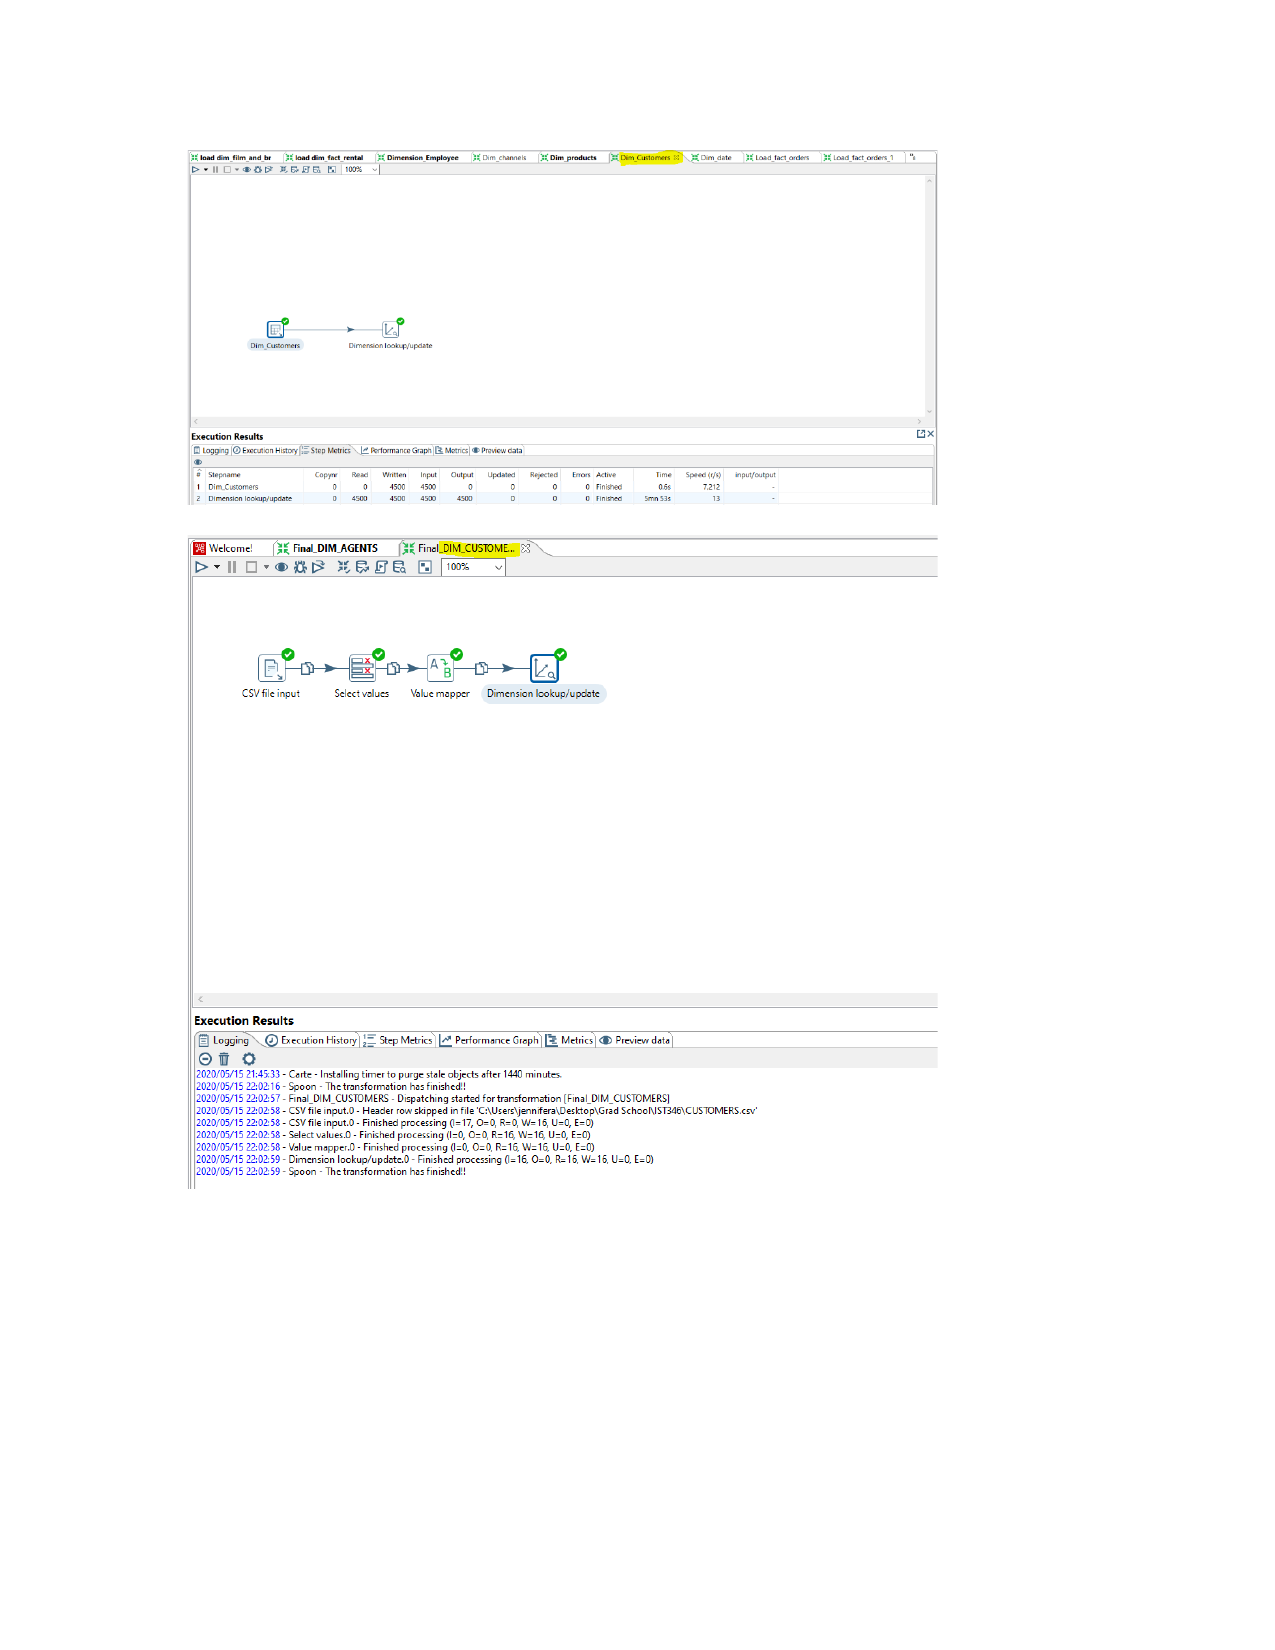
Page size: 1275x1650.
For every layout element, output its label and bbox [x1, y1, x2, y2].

picture [187, 535, 938, 1189]
picture [187, 150, 938, 505]
